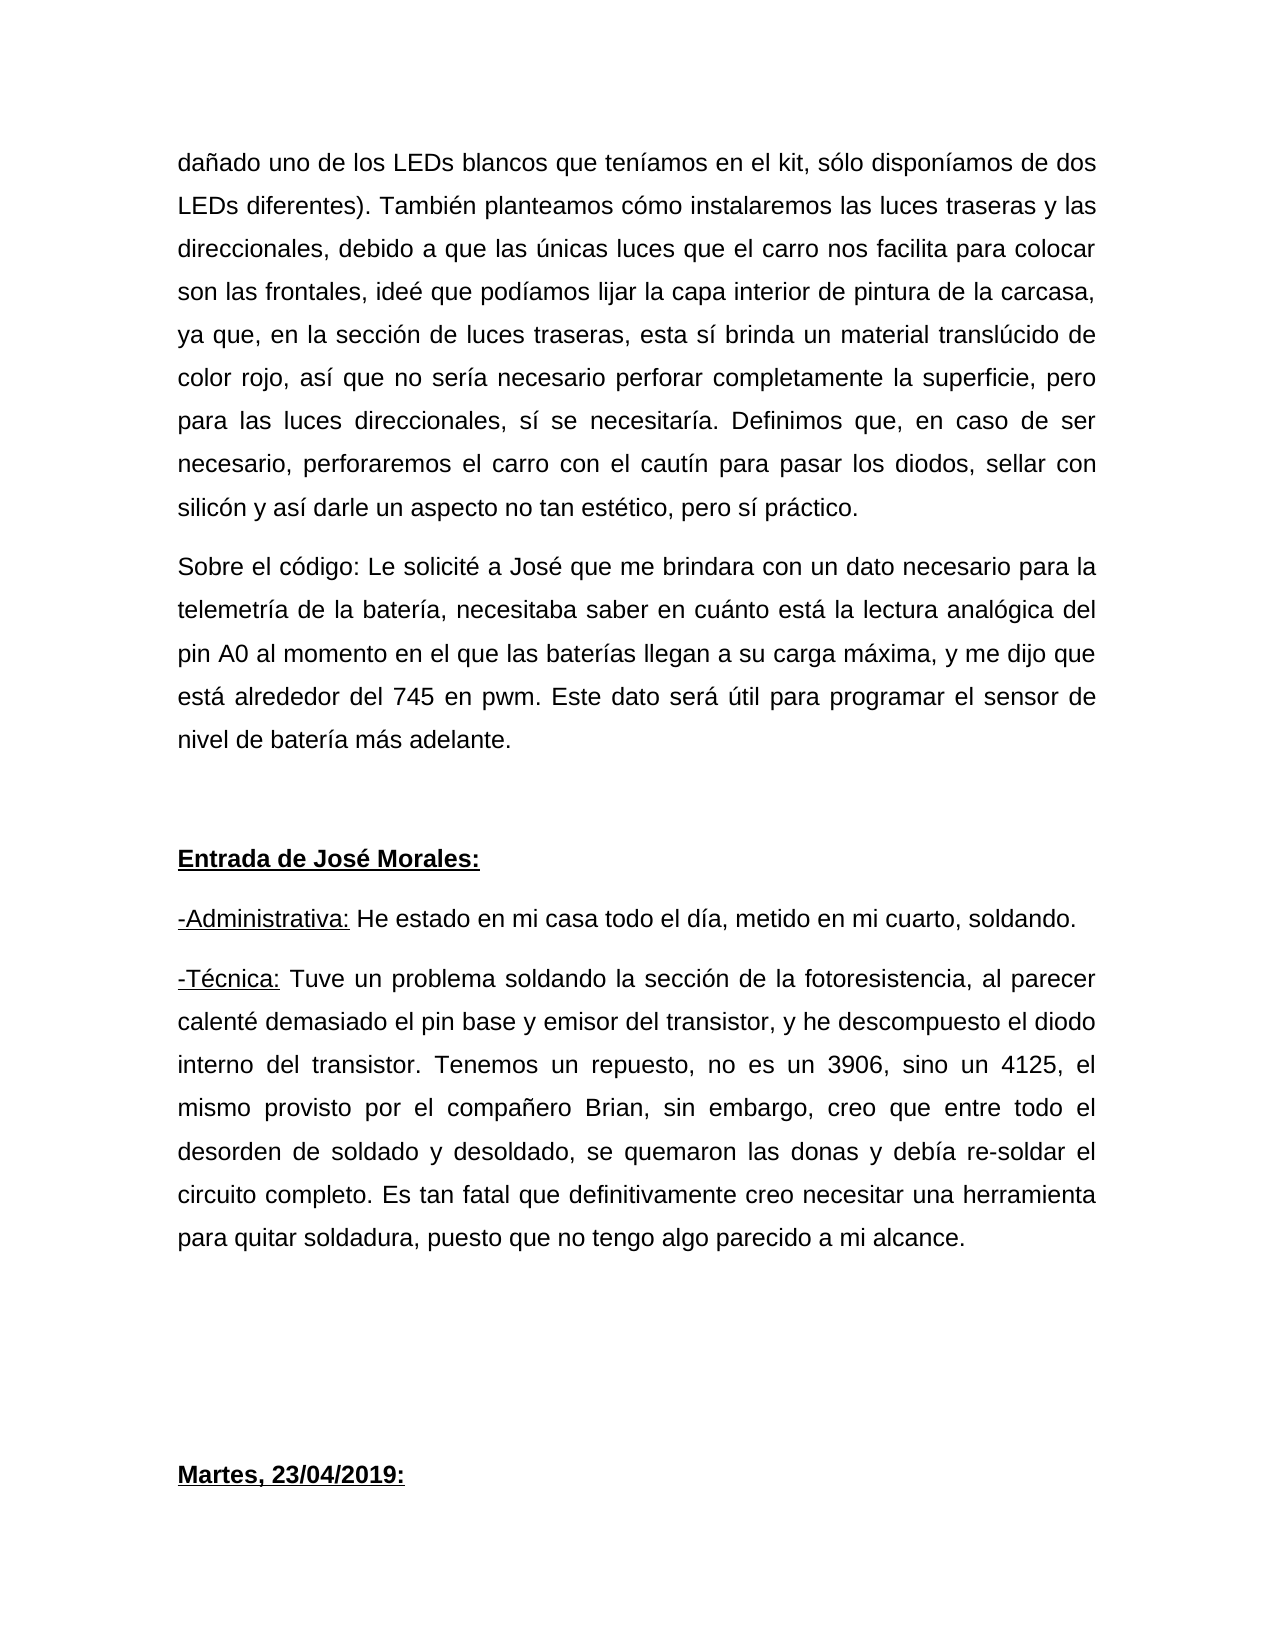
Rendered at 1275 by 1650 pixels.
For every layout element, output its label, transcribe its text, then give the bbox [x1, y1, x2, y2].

text Entrada de José Morales: [177, 844, 1098, 873]
text -Administrativa: He estado en mi casa todo el día, metido en mi cuarto, soldando. [177, 904, 1098, 933]
text -Técnica: Tuve un problema soldando la sección de la fotoresistencia, al parecer calenté demasiado el pin base y emisor del transistor, y he descompuesto el diodo interno del transistor. Tenemos un repuesto, no es un 3906, sino un 4125, el mismo provisto por el compañero Brian, sin embargo, creo que entre todo el desorden de soldado y desoldado, se quemaron las donas y debía re-soldar el circuito completo. Es tan fatal que definitivamente creo necesitar una herramienta para quitar soldadura, puesto que no tengo algo parecido a mi alcance. [177, 964, 1098, 1252]
text Martes, 23/04/2019: [177, 1460, 1098, 1488]
text Sobre el código: Le solicité a José que me brindara con un dato necesario para la telemetría de la batería, necesitaba saber en cuánto está la lectura analógica del pin A0 al momento en el que las baterías llegan a su carga máxima, y me dijo que está alrededor del 745 en pwm. Este dato será útil para programar el sensor de nivel de batería más adelante. [177, 552, 1098, 754]
